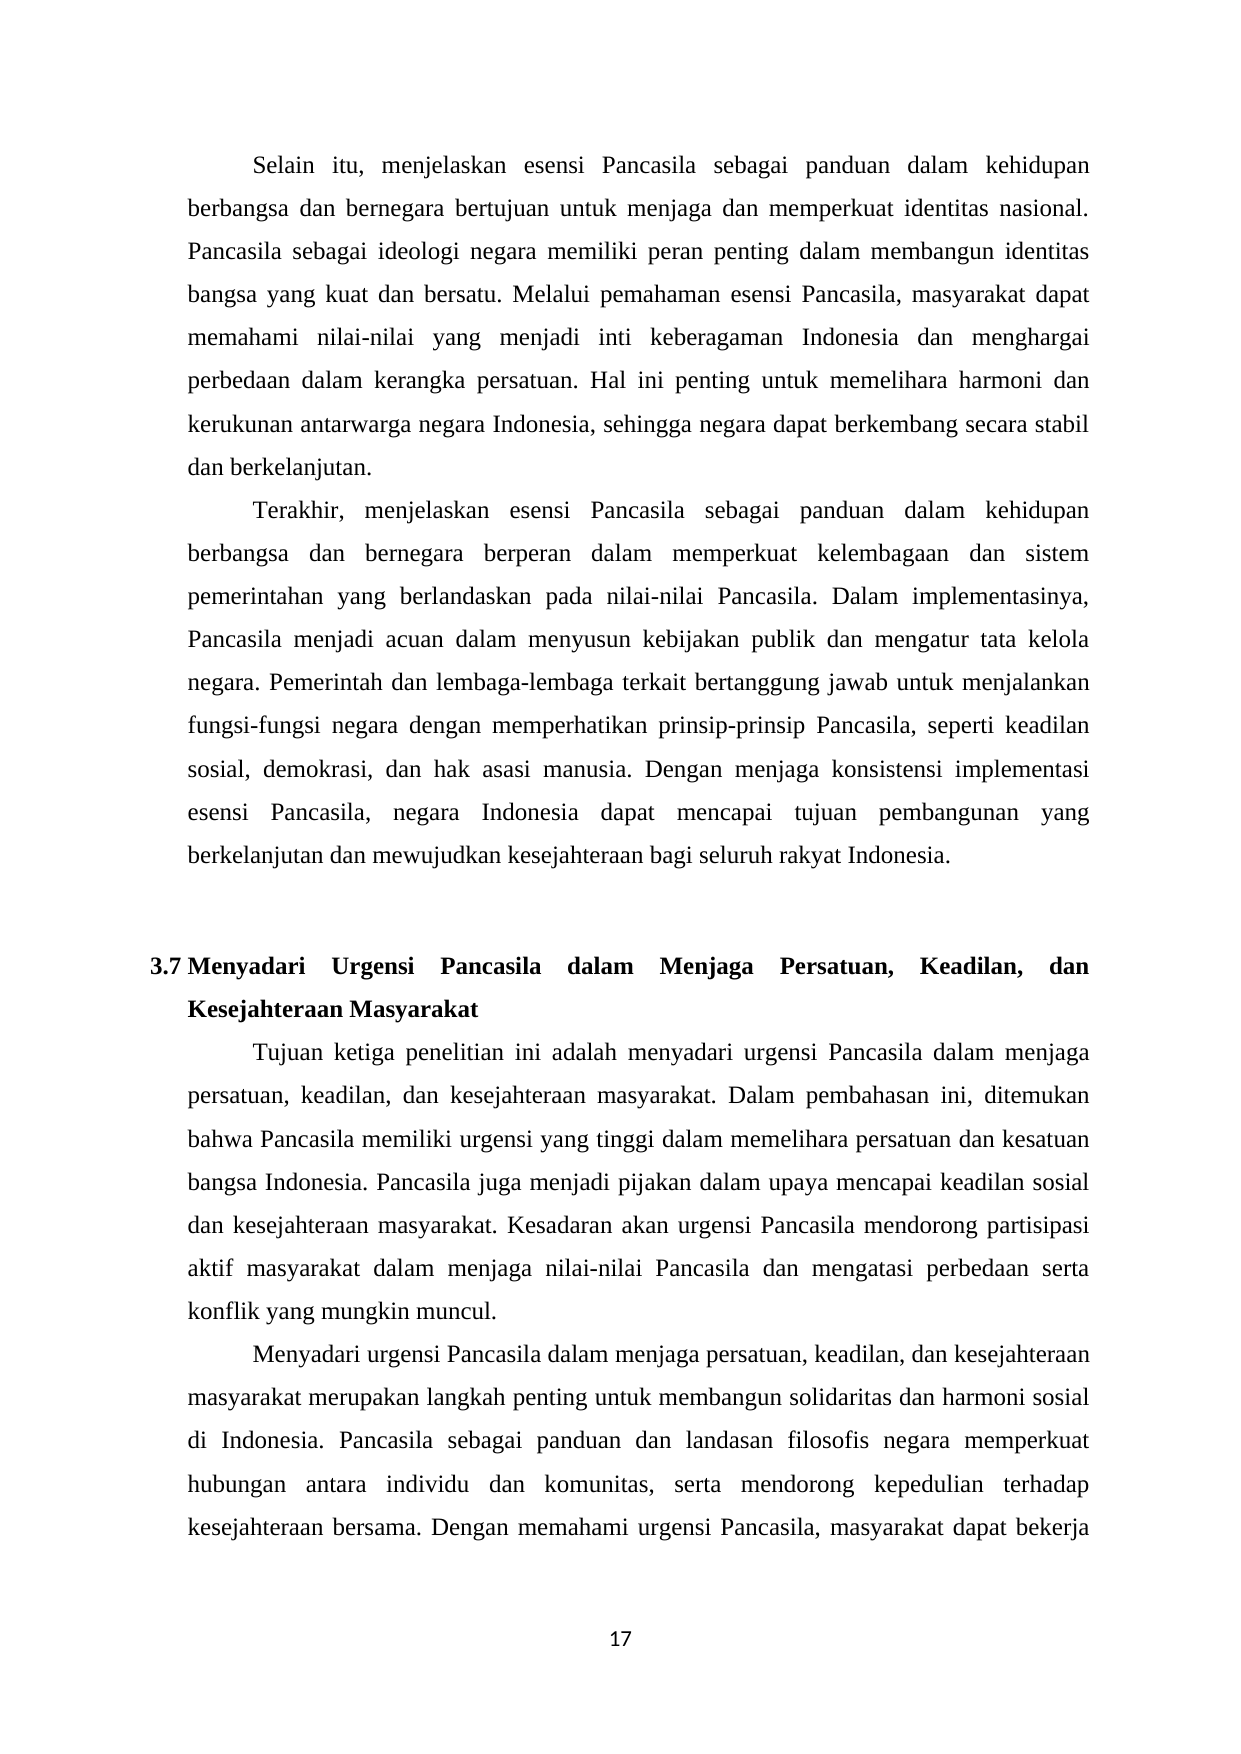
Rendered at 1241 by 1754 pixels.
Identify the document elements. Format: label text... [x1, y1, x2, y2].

text Selain itu, menjelaskan esensi Pancasila sebagai panduan dalam kehidupan berbangsa dan bernegara bertujuan untuk menjaga dan memperkuat identitas nasional. Pancasila sebagai ideologi negara memiliki peran penting dalam membangun identitas bangsa yang kuat dan bersatu. Melalui pemahaman esensi Pancasila, masyarakat dapat memahami nilai-nilai yang menjadi inti keberagaman Indonesia dan menghargai perbedaan dalam kerangka persatuan. Hal ini penting untuk memelihara harmoni dan kerukunan antarwarga negara Indonesia, sehingga negara dapat berkembang secara stabil dan berkelanjutan. [187, 150, 1090, 481]
text Tujuan ketiga penelitian ini adalah menyadari urgensi Pancasila dalam menjaga persatuan, keadilan, dan kesejahteraan masyarakat. Dalam pembahasan ini, ditemukan bahwa Pancasila memiliki urgensi yang tinggi dalam memelihara persatuan dan kesatuan bangsa Indonesia. Pancasila juga menjadi pijakan dalam upaya mencapai keadilan sosial dan kesejahteraan masyarakat. Kesadaran akan urgensi Pancasila mendorong partisipasi aktif masyarakat dalam menjaga nilai-nilai Pancasila dan mengatasi perbedaan serta konflik yang mungkin muncul. [187, 1037, 1090, 1325]
text Terakhir, menjelaskan esensi Pancasila sebagai panduan dalam kehidupan berbangsa dan bernegara berperan dalam memperkuat kelembagaan dan sistem pemerintahan yang berlandaskan pada nilai-nilai Pancasila. Dalam implementasinya, Pancasila menjadi acuan dalam menyusun kebijakan publik dan mengatur tata kelola negara. Pemerintah dan lembaga-lembaga terkait bertanggung jawab untuk menjalankan fungsi-fungsi negara dengan memperhatikan prinsip-prinsip Pancasila, seperti keadilan sosial, demokrasi, dan hak asasi manusia. Dengan menjaga konsistensi implementasi esensi Pancasila, negara Indonesia dapat mencapai tujuan pembangunan yang berkelanjutan dan mewujudkan kesejahteraan bagi seluruh rakyat Indonesia. [187, 495, 1090, 869]
subtitle Menyadari Urgensi Pancasila dalam Menjaga Persatuan, Keadilan, dan Kesejahteraan Masyarakat [150, 951, 1090, 1023]
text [187, 1339, 1090, 1541]
